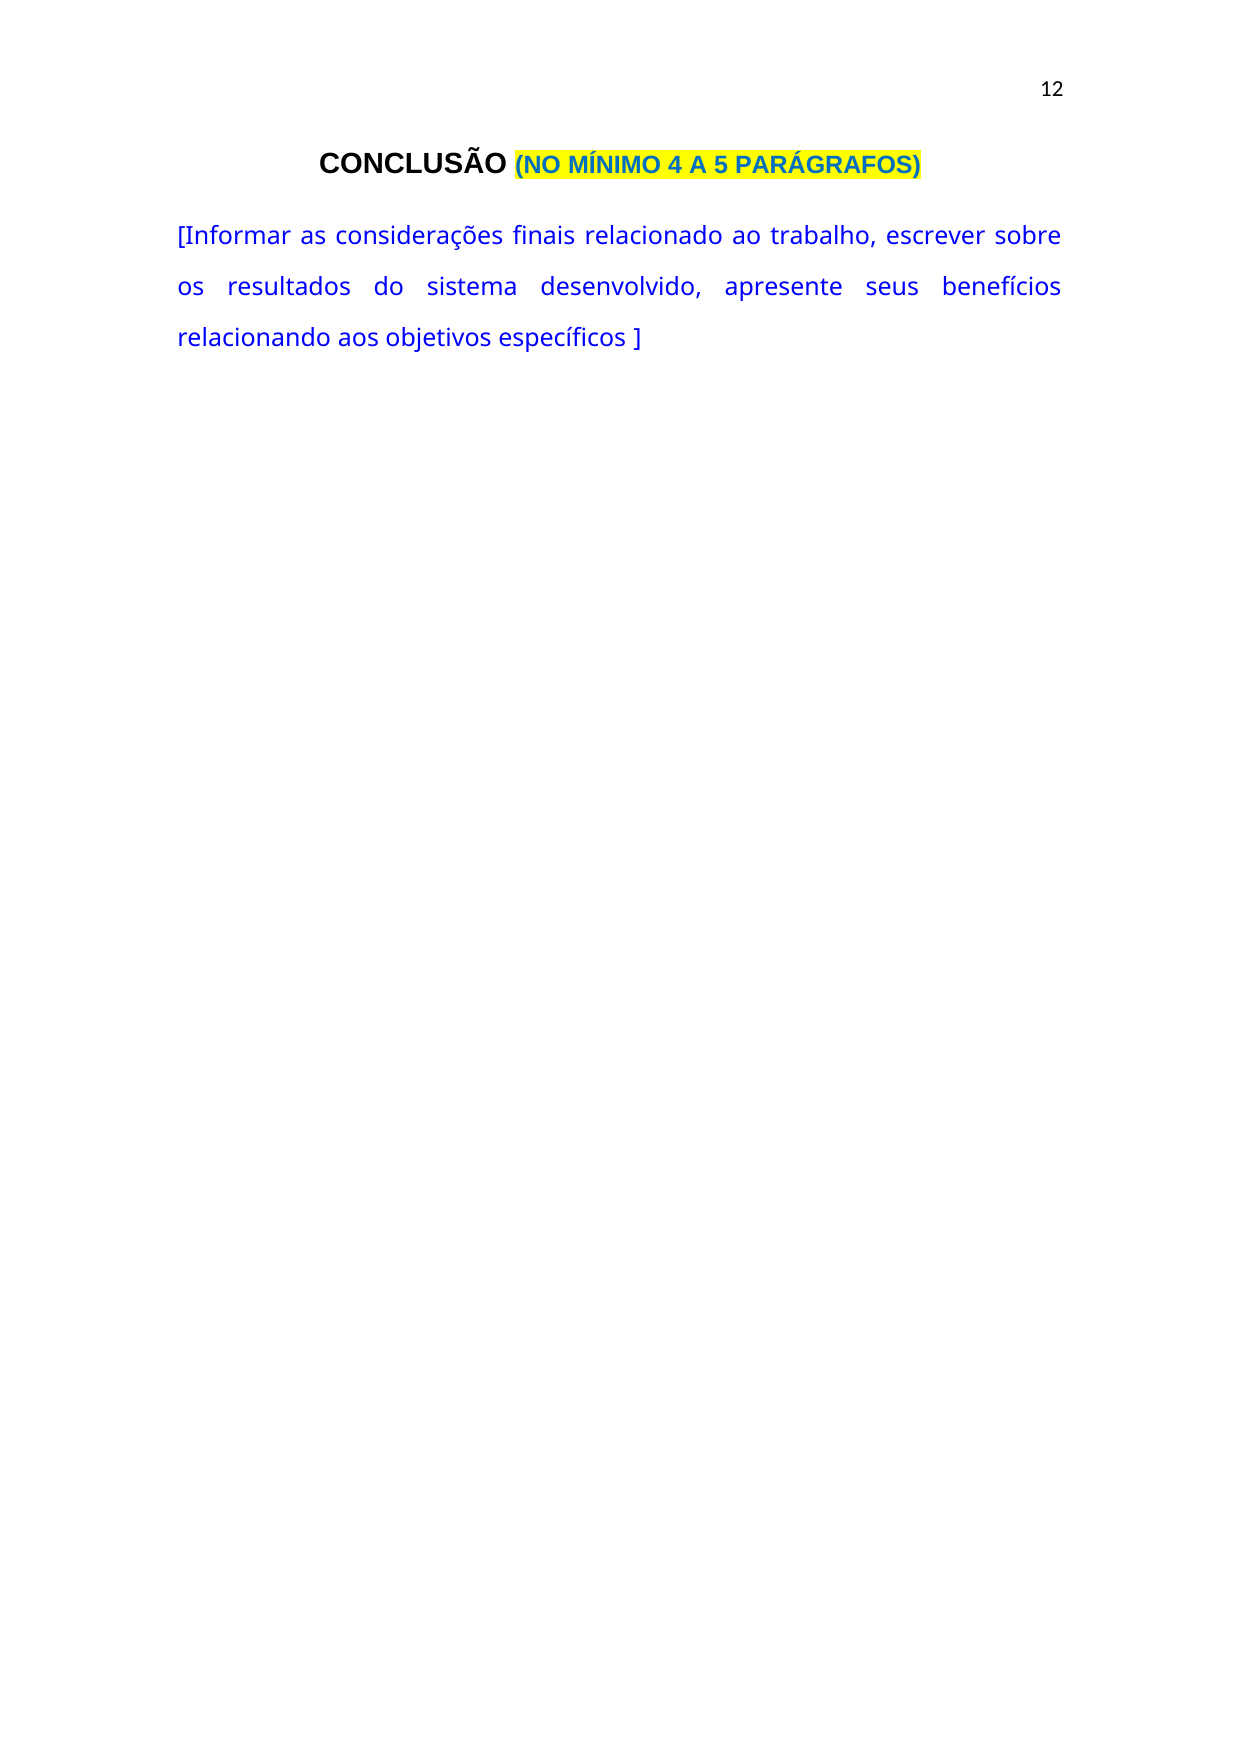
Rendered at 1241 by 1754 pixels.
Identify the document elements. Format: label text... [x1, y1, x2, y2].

text CONCLUSÃO (NO MÍNIMO 4 A 5 PARÁGRAFOS) [318, 146, 921, 180]
text [Informar as considerações finais relacionado ao trabalho, escrever sobre os resultados do sistema desenvolvido, apresente seus benefícios relacionando aos objetivos específicos ] [177, 218, 1063, 354]
